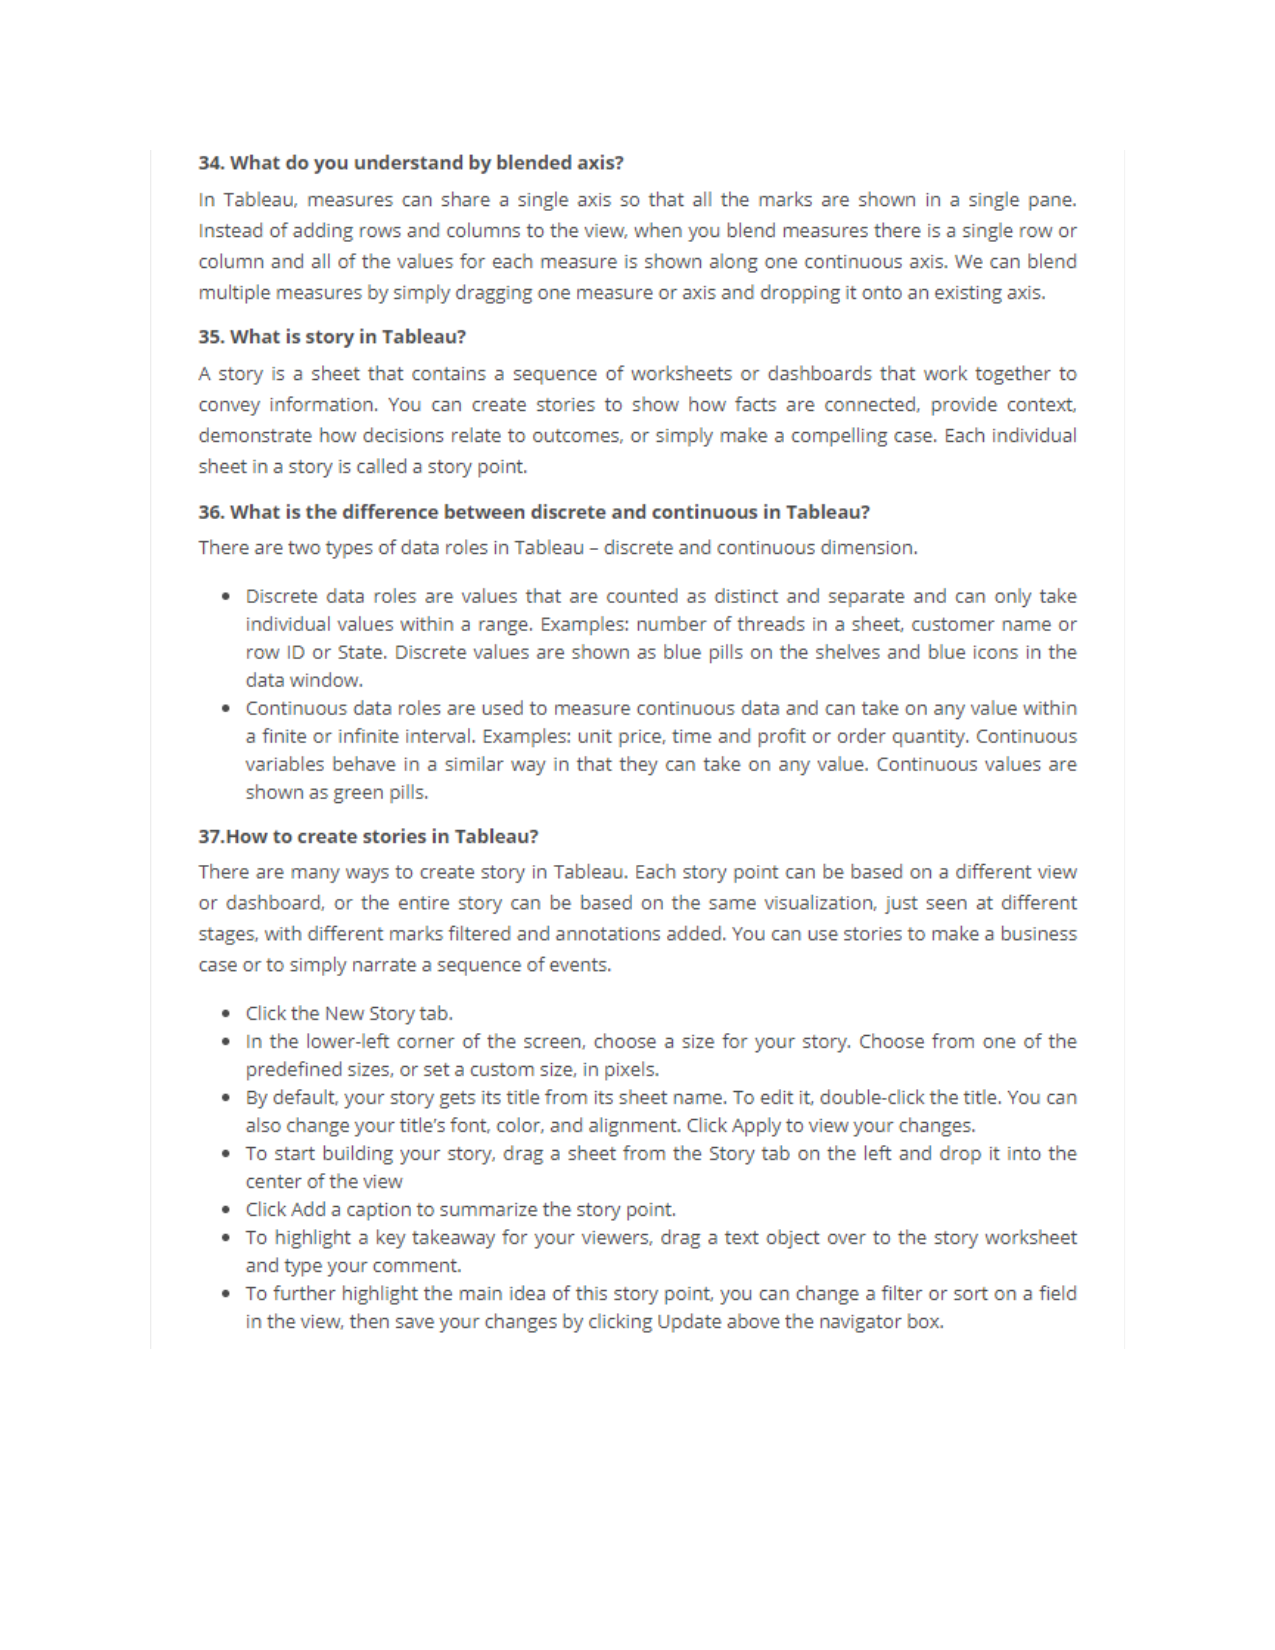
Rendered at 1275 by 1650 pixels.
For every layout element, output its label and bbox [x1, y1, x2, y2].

picture [150, 150, 1125, 1349]
